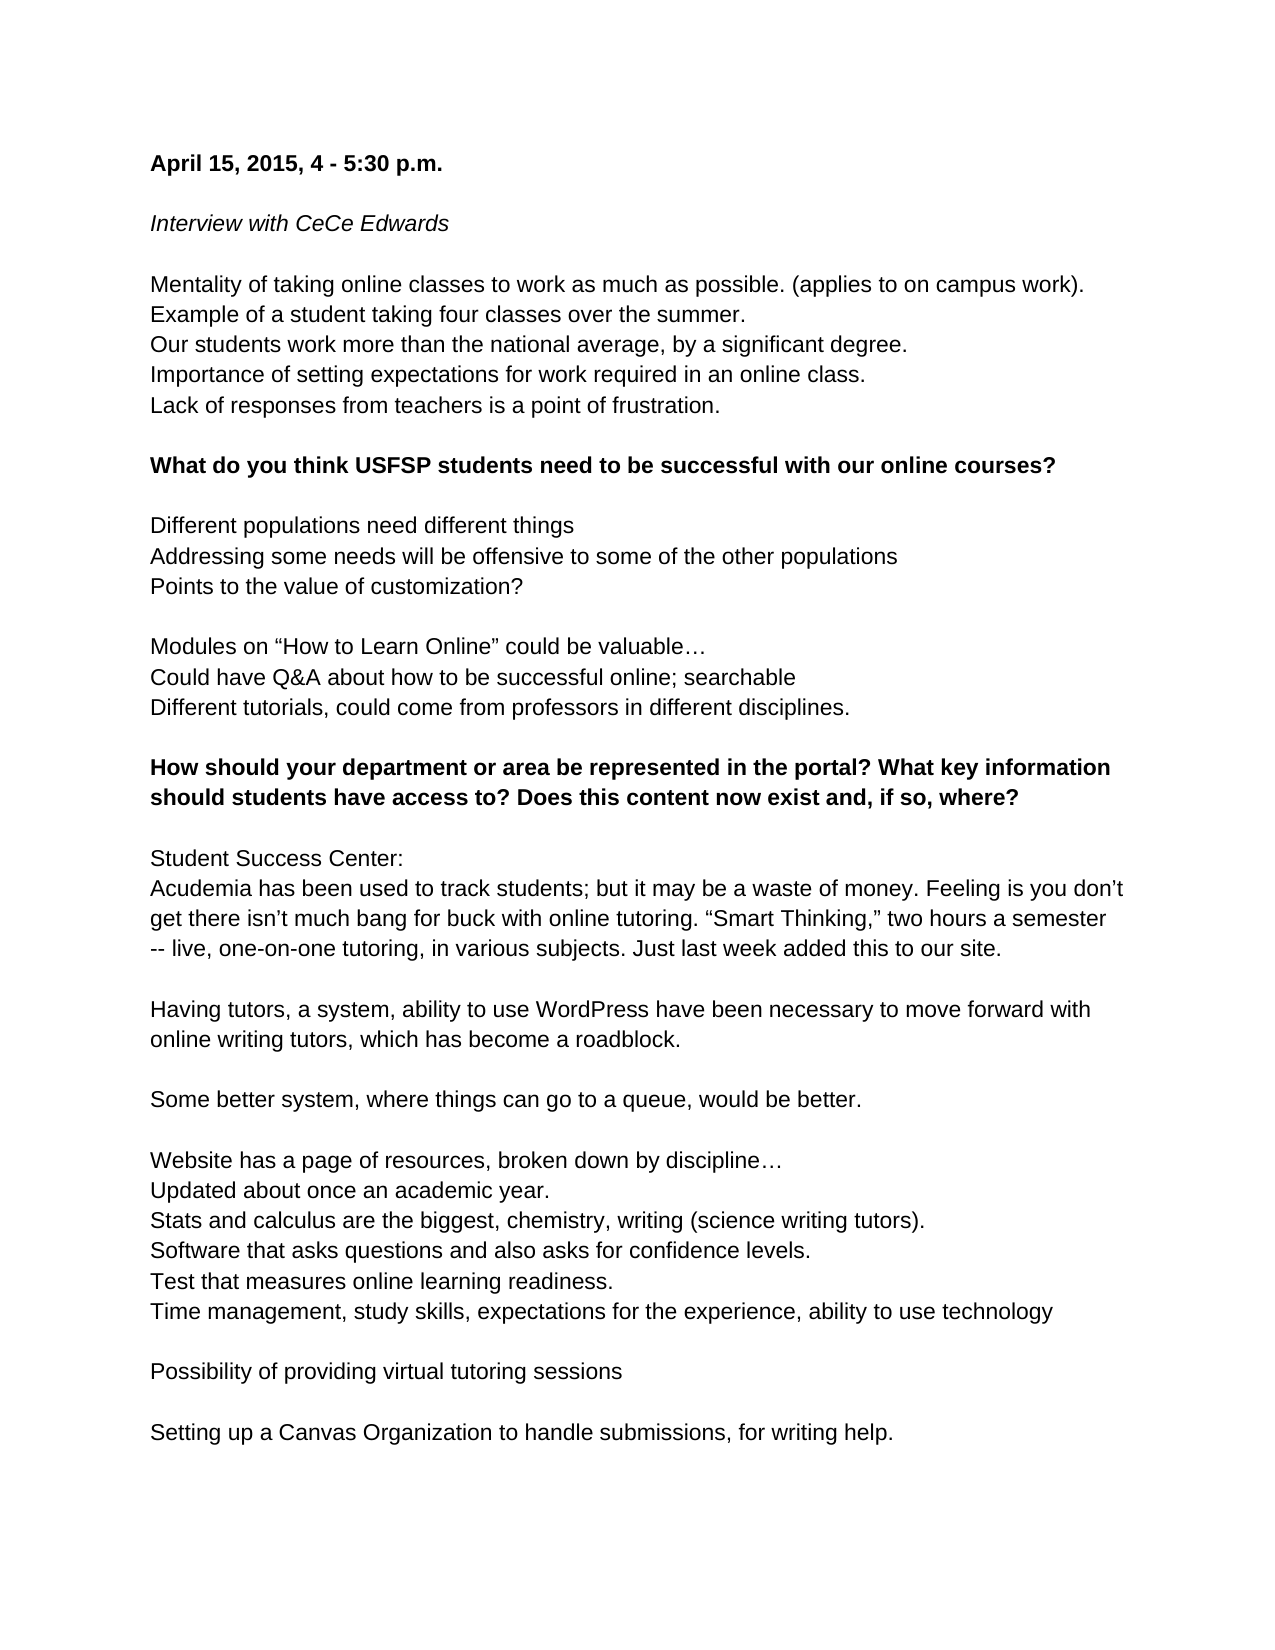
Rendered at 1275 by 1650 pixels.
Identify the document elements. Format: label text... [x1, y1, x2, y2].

text Some better system, where things can go to a queue, would be better. [150, 1086, 1125, 1113]
text Updated about once an academic year. [150, 1177, 1125, 1203]
text April 15, 2015, 4 - 5:30 p.m. [150, 150, 1125, 176]
text Mentality of taking online classes to work as much as possible. (applies to on campus work). [150, 271, 1125, 297]
text Acudemia has been used to track students; but it may be a waste of money. Feeling is you don’t get there isn’t much bang for buck with online tutoring. “Smart Thinking,” two hours a semester -- live, one-on-one tutoring, in various subjects. Just last week added this to our site. [150, 875, 1125, 962]
text Points to the value of customization? [150, 573, 1125, 599]
text Addressing some needs will be offensive to some of the other populations [150, 543, 1125, 569]
text Stats and calculus are the biggest, chemistry, writing (science writing tutors). [150, 1207, 1125, 1234]
text What do you think USFSP students need to be successful with our online courses? [150, 452, 1125, 478]
text Different tutorials, could come from professors in different disciplines. [150, 694, 1125, 720]
text Setting up a Canvas Organization to handle submissions, for writing help. [150, 1419, 1125, 1445]
text Our students work more than the national average, by a significant degree. [150, 331, 1125, 358]
text Software that asks questions and also asks for confidence levels. [150, 1237, 1125, 1264]
text Time management, study skills, expectations for the experience, ability to use technology [150, 1298, 1125, 1324]
text Modules on “How to Learn Online” could be valuable… [150, 633, 1125, 660]
text Could have Q&A about how to be successful online; searchable [150, 663, 1125, 690]
text Lack of responses from teachers is a point of frustration. [150, 392, 1125, 418]
text Test that measures online learning readiness. [150, 1268, 1125, 1294]
text Interview with CeCe Edwards [150, 210, 1125, 237]
text Having tutors, a system, ability to use WordPress have been necessary to move forward with online writing tutors, which has become a roadblock. [150, 996, 1125, 1052]
text Website has a page of resources, broken down by discipline… [150, 1147, 1125, 1173]
text Different populations need different things [150, 512, 1125, 539]
text Possibility of providing virtual tutoring sessions [150, 1358, 1125, 1385]
text Importance of setting expectations for work required in an online class. [150, 361, 1125, 388]
text How should your department or area be represented in the portal? What key information should students have access to? Does this content now exist and, if so, where? [150, 754, 1125, 811]
text Student Success Center: [150, 845, 1125, 871]
text Example of a student taking four classes over the summer. [150, 301, 1125, 327]
